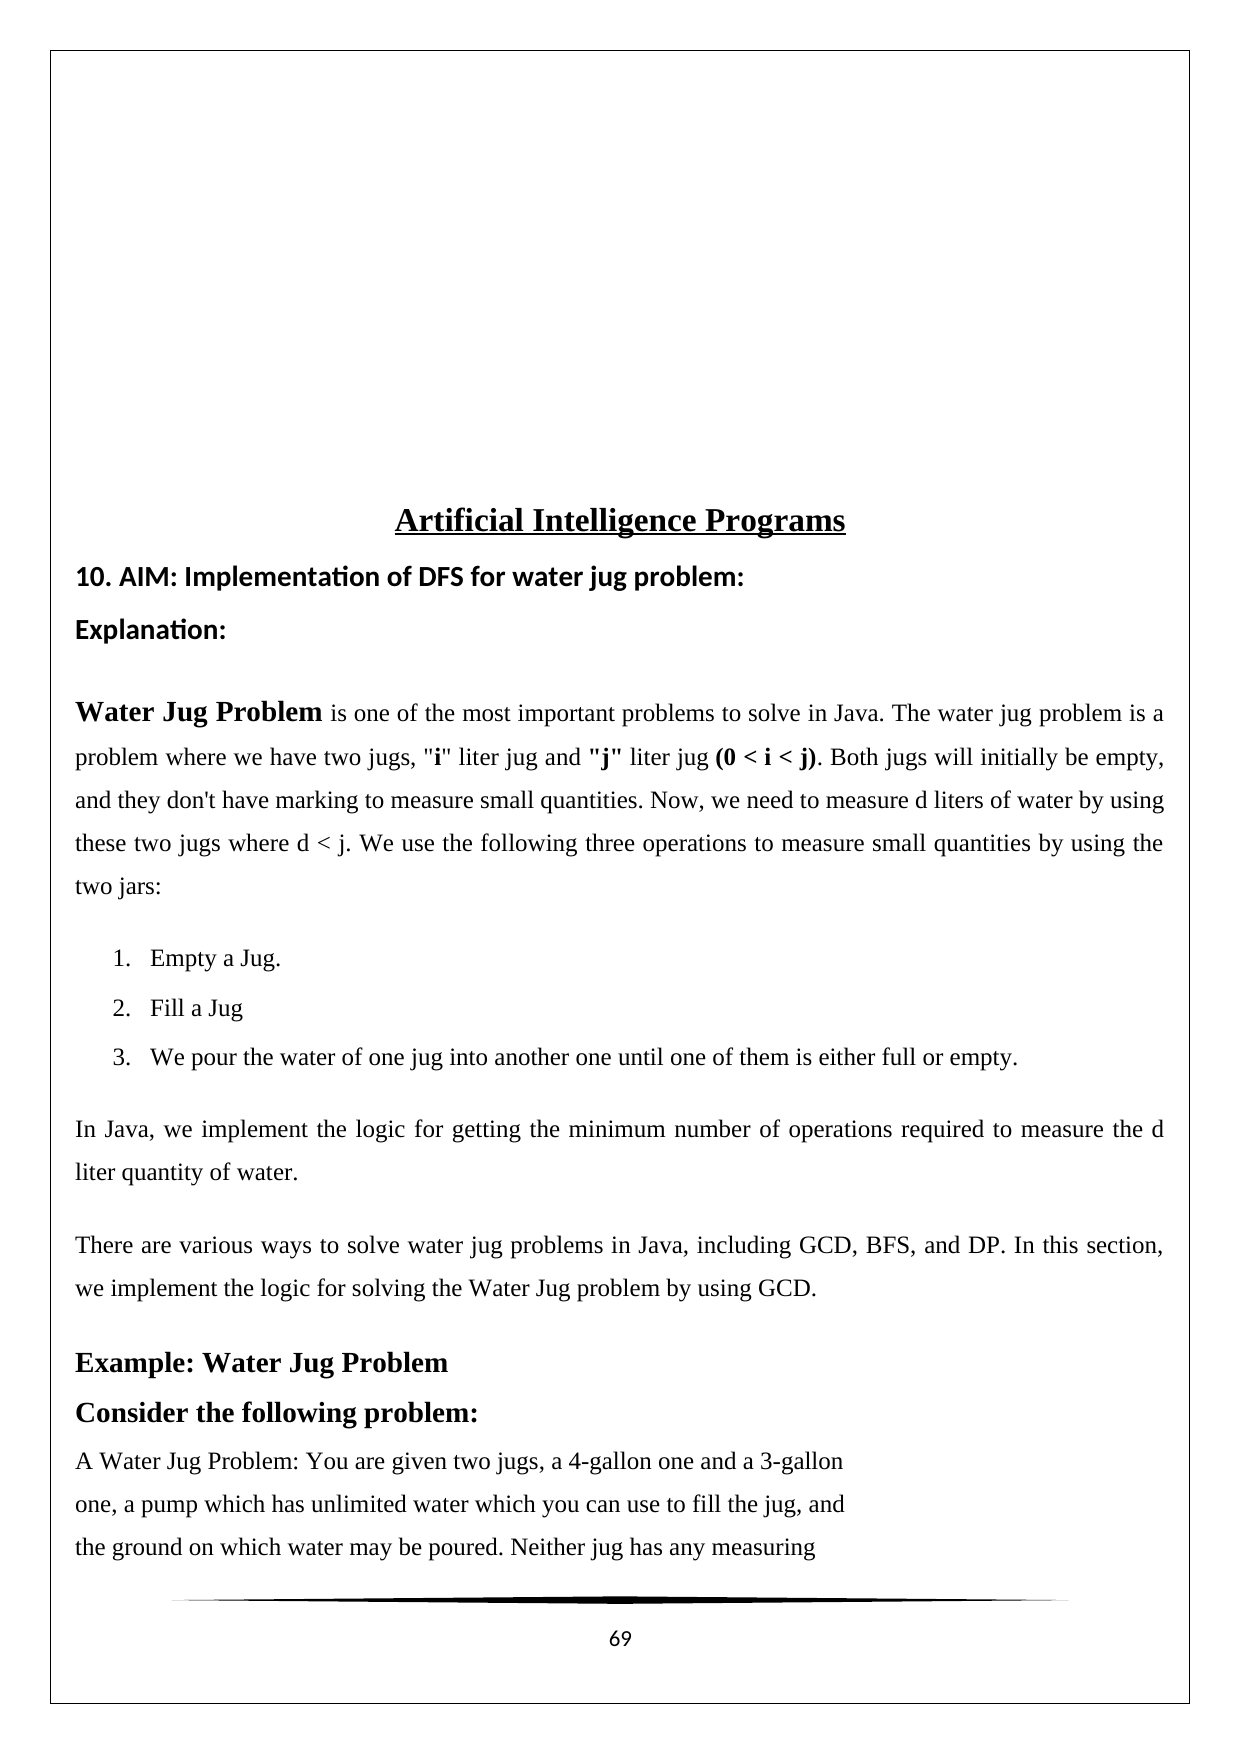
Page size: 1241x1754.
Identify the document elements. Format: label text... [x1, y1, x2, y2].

text A Water Jug Problem: You are given two jugs, a 4-gallon one and a 3-gallon [75, 1446, 1165, 1474]
text Example: Water Jug Problem [75, 1345, 1165, 1379]
text In Java, we implement the logic for getting the minimum number of operations required to measure the d liter quantity of water. [75, 1114, 1165, 1186]
text one, a pump which has unlimited water which you can use to fill the jug, and [75, 1489, 1165, 1518]
text the ground on which water may be poured. Neither jug has any measuring [75, 1532, 1165, 1561]
text Artificial Intelligence Programs [75, 500, 1165, 538]
text Water Jug Problem is one of the most important problems to solve in Java. The water jug problem is a problem where we have two jugs, "i" liter jug and "j" liter jug (0 < i < j). Both jugs will initially be empty, and they don't have marking to measure small quantities. Now, we need to measure d liters of water by using these two jugs where d < j. We use the following three operations to measure small quantities by using the two jars: [75, 694, 1165, 900]
text 10. AIM: Implementation of DFS for water jug problem: [75, 558, 1165, 593]
list We pour the water of one jug into another one until one of them is either full or empty. [112, 1042, 1165, 1071]
list Empty a Jug. [112, 943, 1165, 972]
text Consider the following problem: [75, 1396, 1165, 1429]
list Fill a Jug [112, 993, 1165, 1021]
text Explanation: [75, 611, 1165, 647]
text There are various ways to solve water jug problems in Java, including GCD, BFS, and DP. In this section, we implement the logic for solving the Water Jug problem by using GCD. [75, 1230, 1165, 1302]
